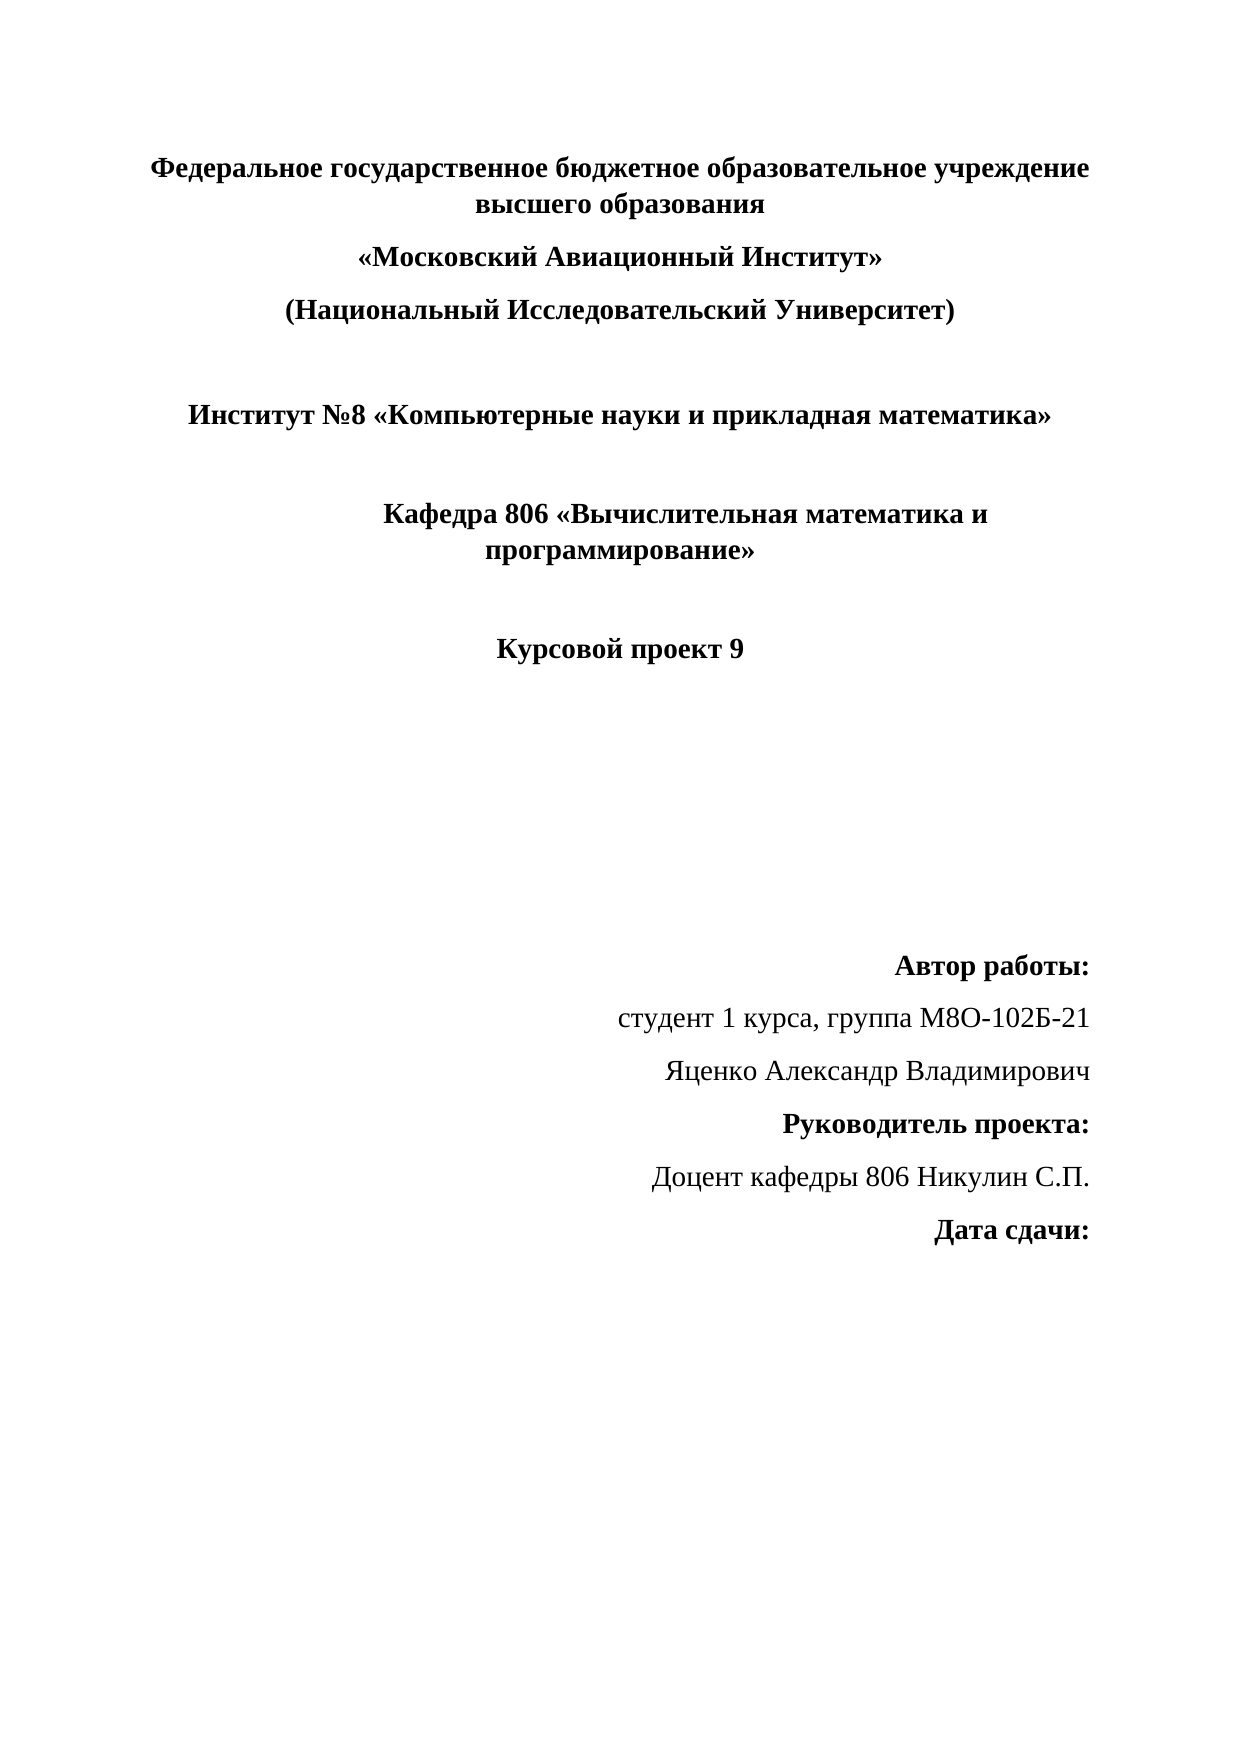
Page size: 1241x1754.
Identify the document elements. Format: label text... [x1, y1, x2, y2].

text студент 1 курса, группа М8О-102Б-21 [150, 1001, 1090, 1034]
text «Московский Авиационный Институт» [150, 239, 1090, 272]
text Автор работы: [150, 948, 1090, 981]
text Руководитель проекта: [150, 1106, 1090, 1140]
text Яценко Александр Владимирович [150, 1053, 1090, 1087]
text (Национальный Исследовательский Университет) [150, 292, 1090, 325]
subtitle Кафедра 806 «Вычислительная математика и программирование» [150, 496, 1090, 566]
text Доцент кафедры 806 Никулин С.П. [150, 1159, 1090, 1192]
text Курсовой проект 9 [150, 631, 1090, 664]
text Федеральное государственное бюджетное образовательное учреждение высшего образования [150, 150, 1090, 220]
text Дата сдачи: [150, 1212, 1090, 1245]
text Институт №8 «Компьютерные науки и прикладная математика» [150, 397, 1090, 431]
